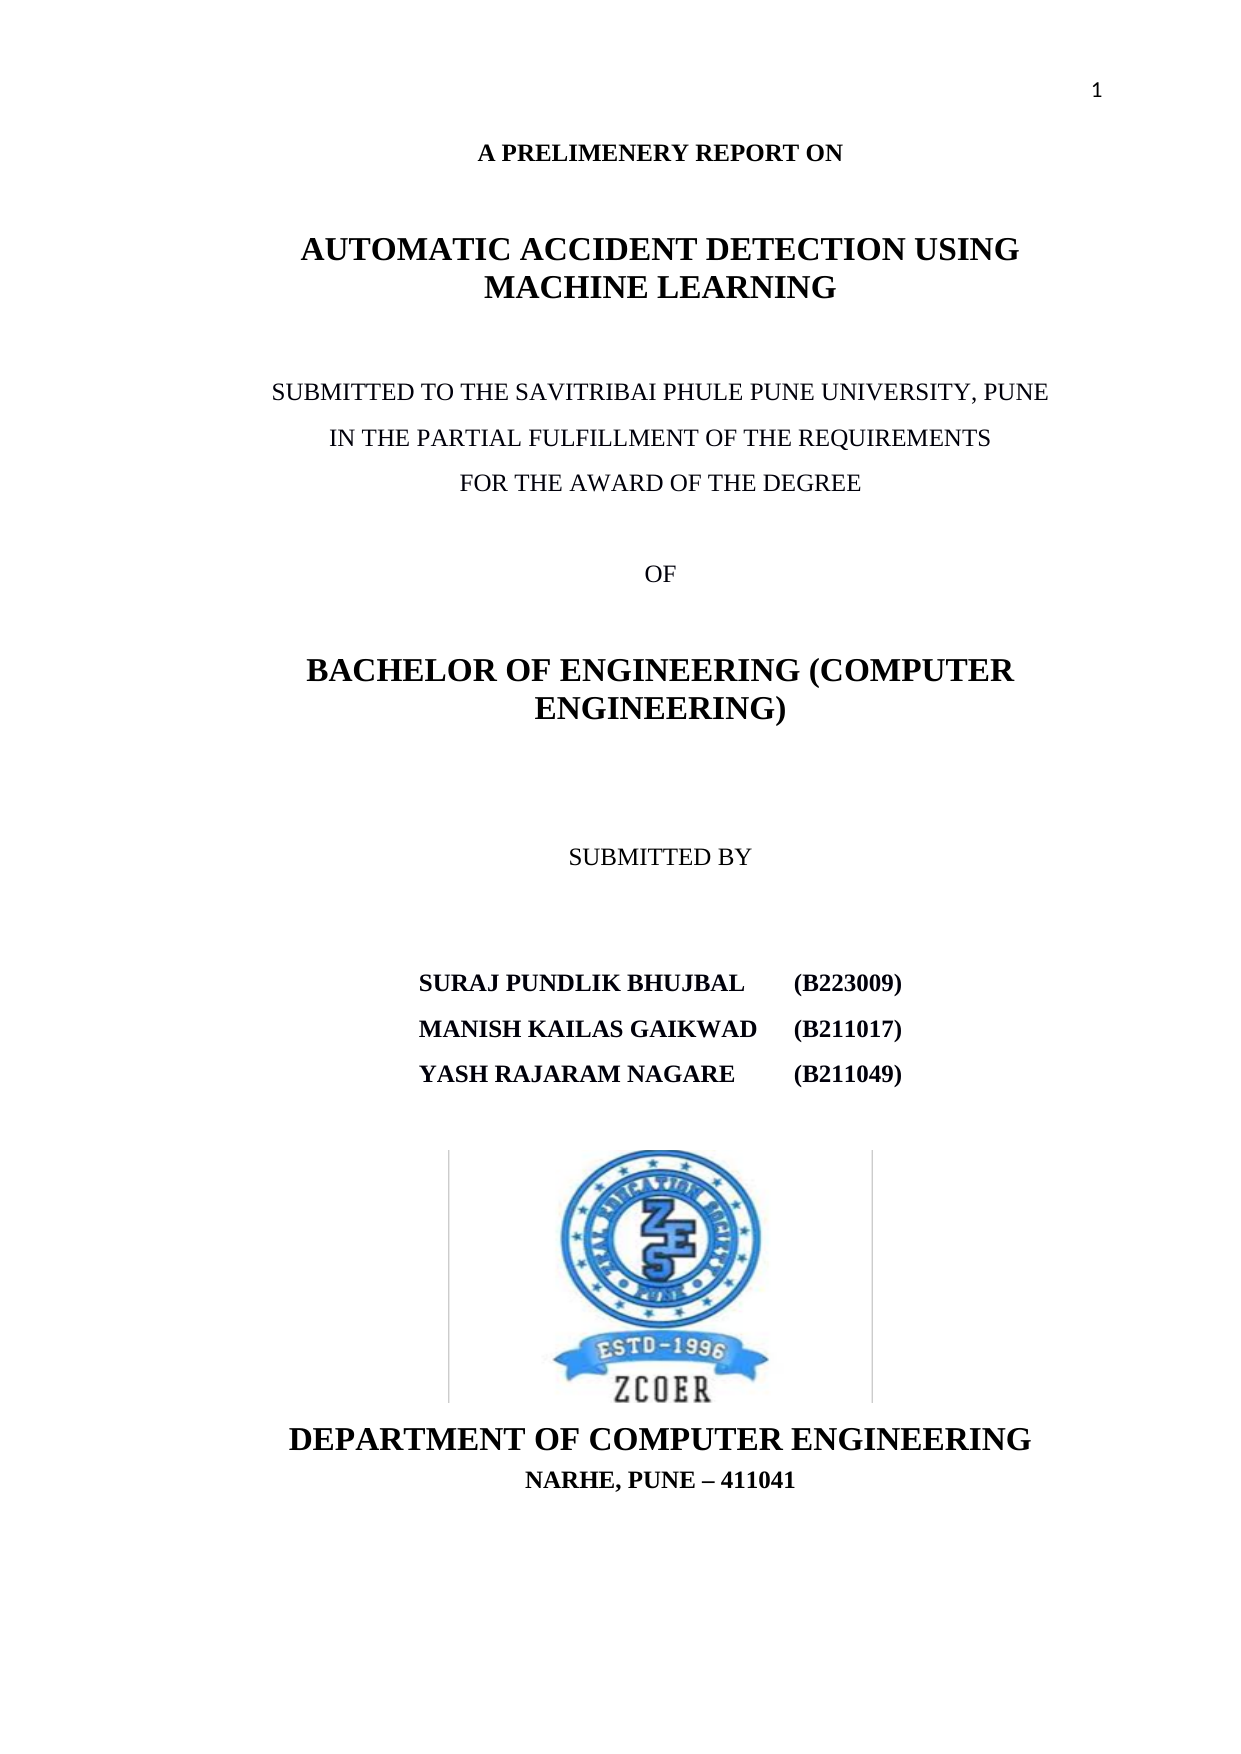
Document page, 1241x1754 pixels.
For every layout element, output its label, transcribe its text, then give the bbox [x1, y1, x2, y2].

text MANISH KAILAS GAIKWAD (B211017) [218, 1014, 1102, 1042]
text YASH RAJARAM NAGARE (B211049) [218, 1059, 1102, 1088]
subtitle SUBMITTED BY [218, 842, 1102, 871]
text SURAJ PUNDLIK BHUJBAL (B223009) [218, 968, 1102, 997]
text A PRELIMENERY REPORT ON [218, 138, 1102, 167]
text SUBMITTED TO THE SAVITRIBAI PHULE PUNE UNIVERSITY, PUNE [218, 377, 1102, 406]
text AUTOMATIC ACCIDENT DETECTION USING MACHINE LEARNING [218, 229, 1102, 306]
subtitle DEPARTMENT OF COMPUTER ENGINEERING [218, 1420, 1102, 1458]
text IN THE PARTIAL FULFILLMENT OF THE REQUIREMENTS [218, 423, 1102, 452]
subtitle NARHE, PUNE – 411041 [218, 1465, 1102, 1494]
text BACHELOR OF ENGINEERING (COMPUTER ENGINEERING) [218, 650, 1102, 727]
picture [447, 1150, 874, 1403]
text FOR THE AWARD OF THE DEGREE [218, 468, 1102, 497]
text OF [218, 559, 1102, 588]
